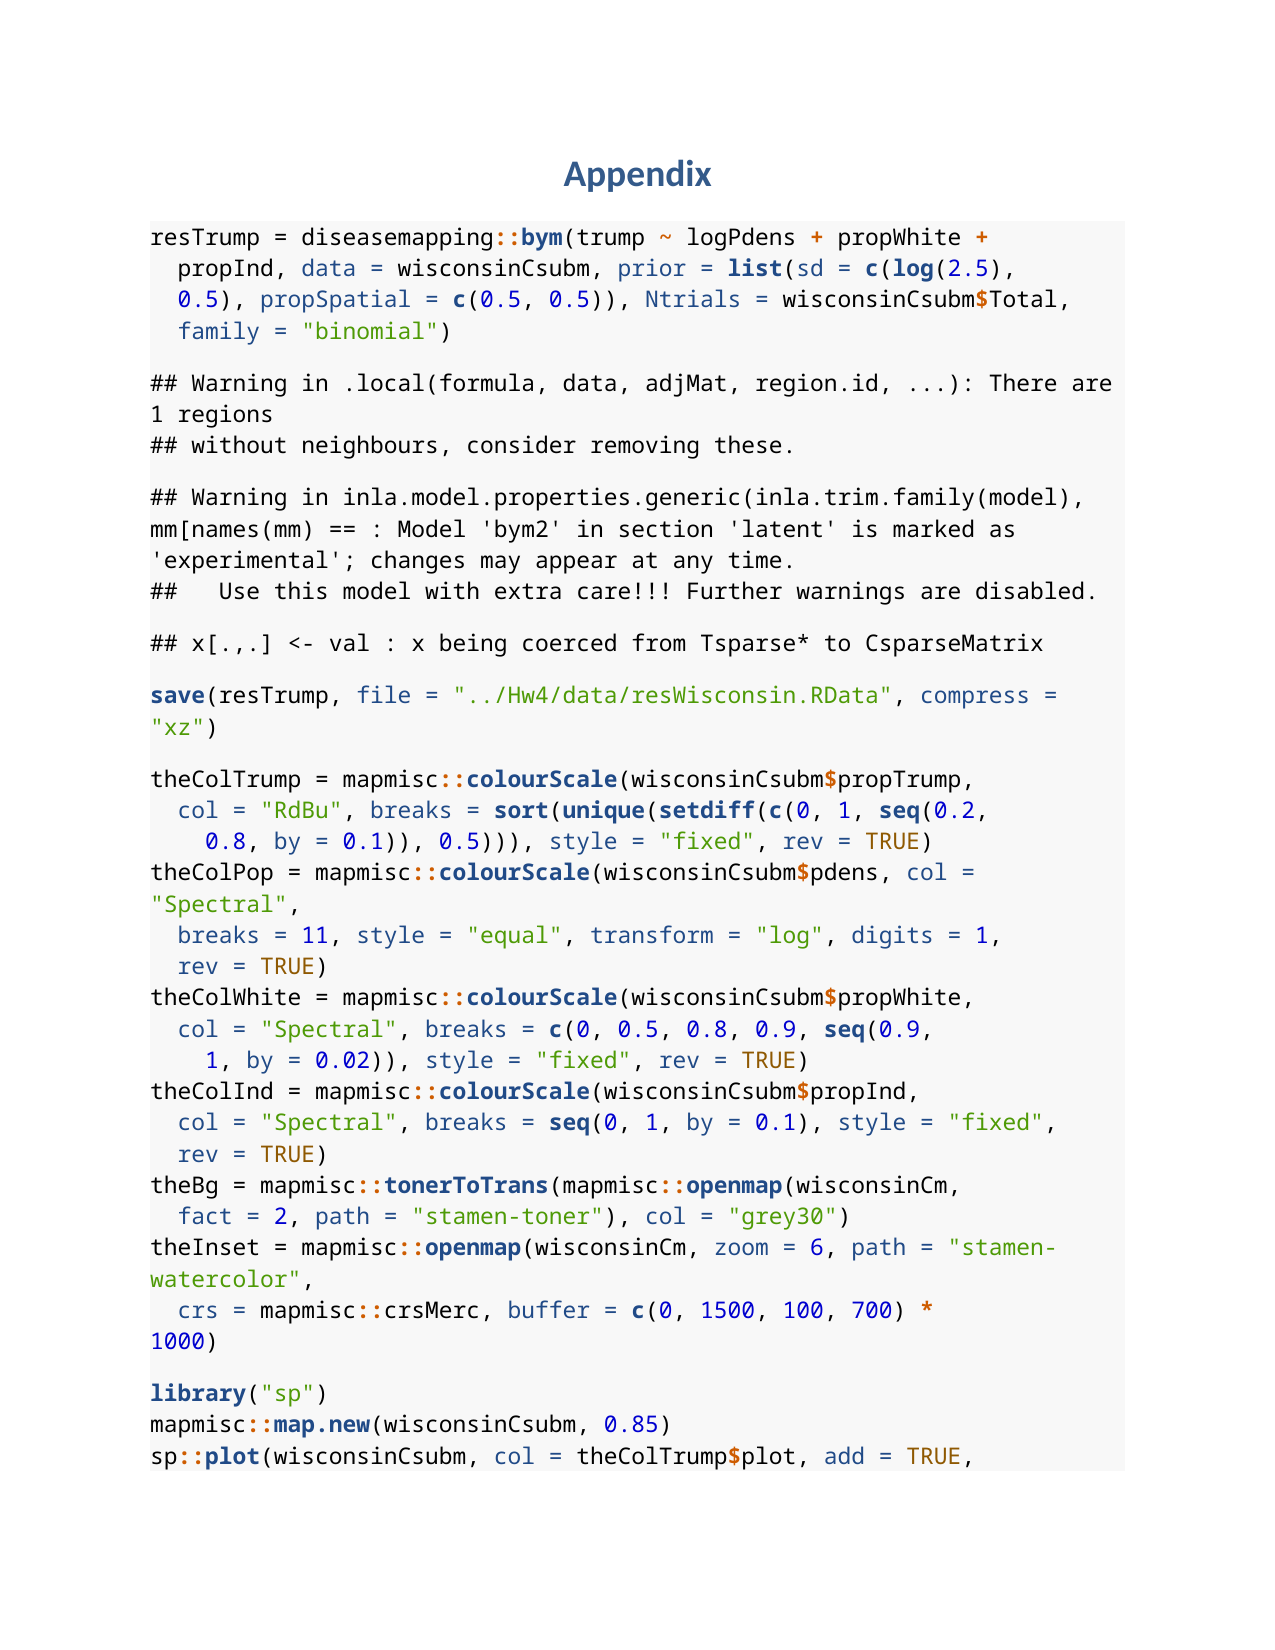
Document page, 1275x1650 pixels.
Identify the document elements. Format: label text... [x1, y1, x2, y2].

text theColTrump = mapmisc::colourScale(wisconsinCsubm$propTrump, col = "RdBu", breaks = sort(unique(setdiff(c(0, 1, seq(0.2, 0.8, by = 0.1)), 0.5))), style = "fixed", rev = TRUE) theColPop = mapmisc::colourScale(wisconsinCsubm$pdens, col = "Spectral", breaks = 11, style = "equal", transform = "log", digits = 1, rev = TRUE) theColWhite = mapmisc::colourScale(wisconsinCsubm$propWhite, col = "Spectral", breaks = c(0, 0.5, 0.8, 0.9, seq(0.9, 1, by = 0.02)), style = "fixed", rev = TRUE) theColInd = mapmisc::colourScale(wisconsinCsubm$propInd, col = "Spectral", breaks = seq(0, 1, by = 0.1), style = "fixed", rev = TRUE) theBg = mapmisc::tonerToTrans(mapmisc::openmap(wisconsinCm, fact = 2, path = "stamen-toner"), col = "grey30") theInset = mapmisc::openmap(wisconsinCm, zoom = 6, path = "stamen-watercolor", crs = mapmisc::crsMerc, buffer = c(0, 1500, 100, 700) * 1000) [150, 762, 1125, 1356]
text ## Warning in inla.model.properties.generic(inla.trim.family(model), mm[names(mm) == : Model 'bym2' in section 'latent' is marked as 'experimental'; changes may appear at any time. ## Use this model with extra care!!! Further warnings are disabled. [150, 481, 1125, 606]
text resTrump = diseasemapping::bym(trump ~ logPdens + propWhite + propInd, data = wisconsinCsubm, prior = list(sd = c(log(2.5), 0.5), propSpatial = c(0.5, 0.5)), Ntrials = wisconsinCsubm$Total, family = "binomial") [150, 221, 1125, 346]
text ## x[.,.] <- val : x being coerced from Tsparse* to CsparseMatrix [150, 627, 1125, 658]
text ## Warning in .local(formula, data, adjMat, region.id, ...): There are 1 regions ## without neighbours, consider removing these. [150, 367, 1125, 460]
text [150, 1377, 1125, 1471]
title Appendix [150, 150, 1125, 196]
text save(resTrump, file = "../Hw4/data/resWisconsin.RData", compress = "xz") [219, 679, 1125, 742]
